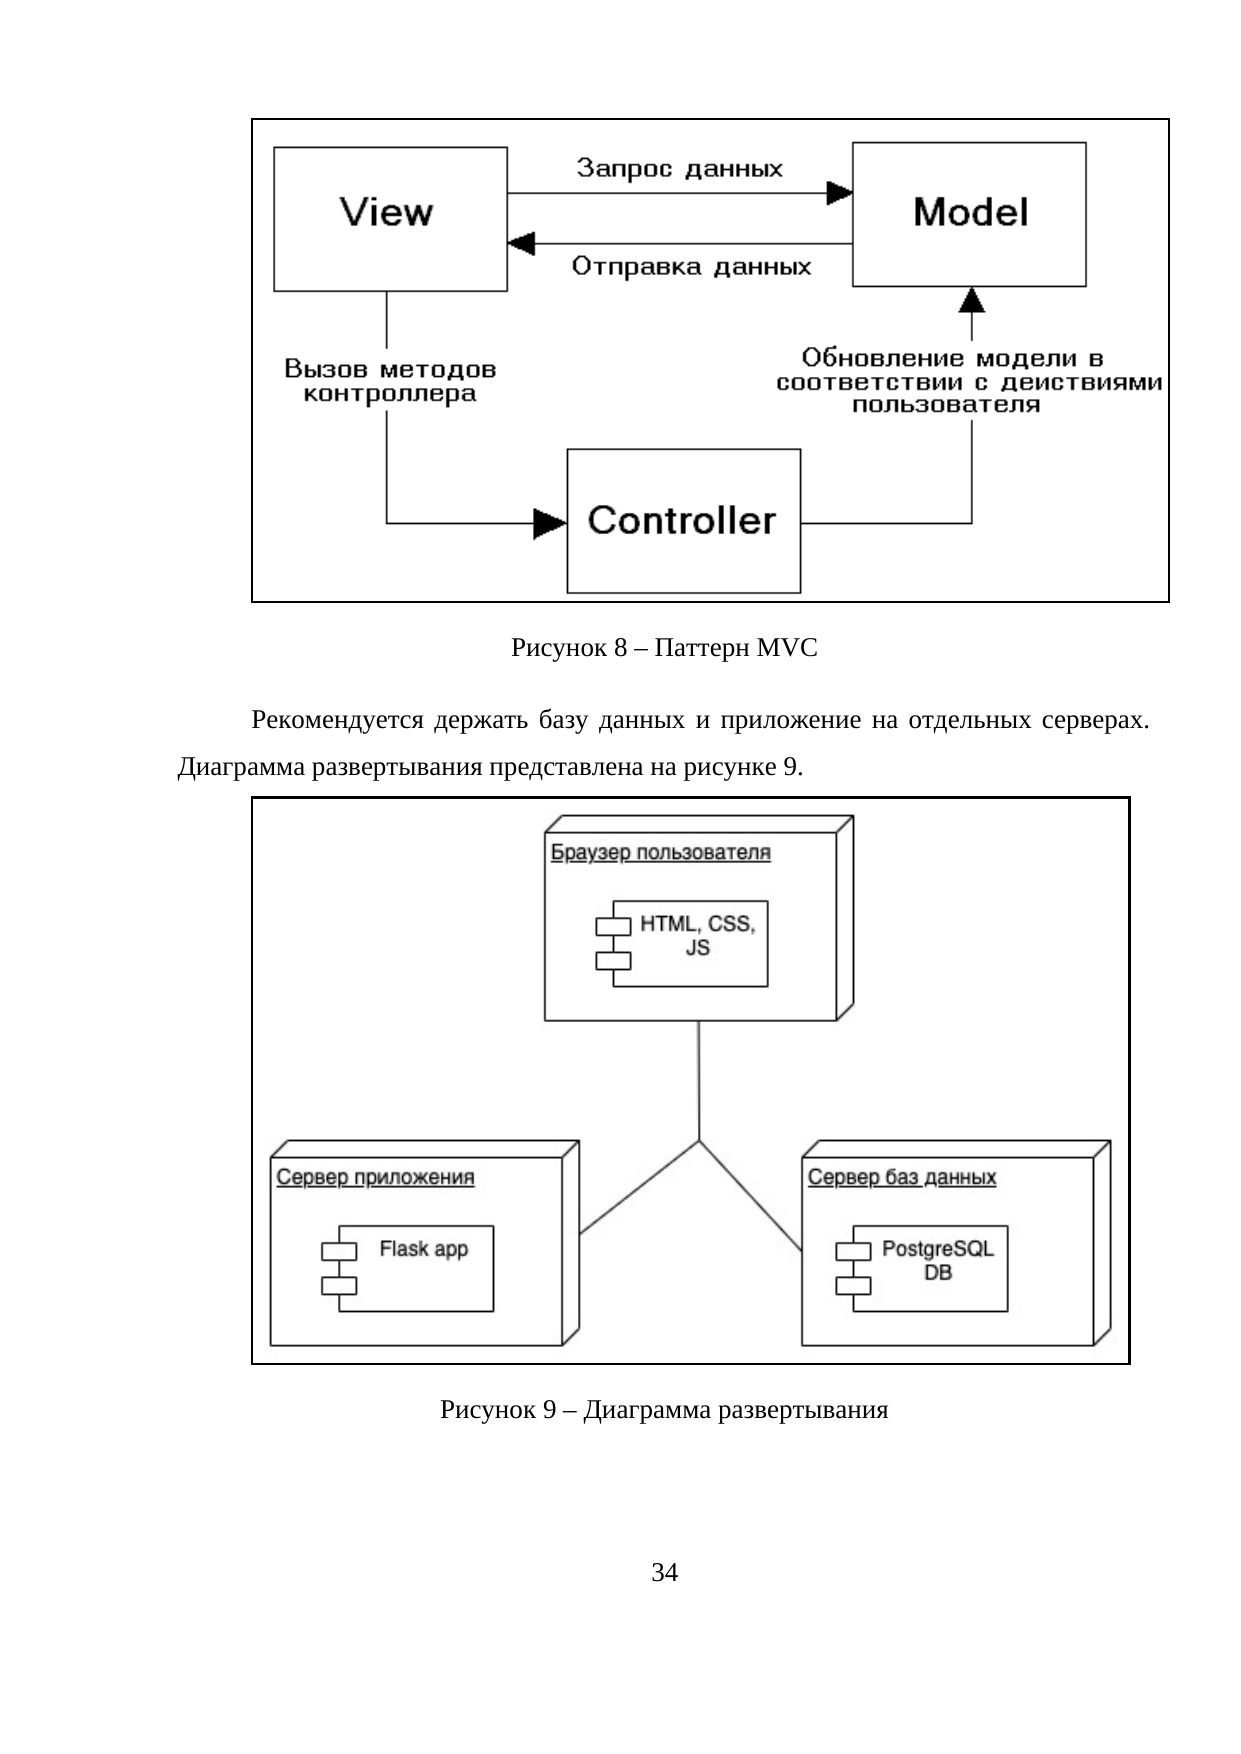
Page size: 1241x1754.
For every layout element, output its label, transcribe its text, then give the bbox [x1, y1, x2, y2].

picture [253, 120, 1168, 601]
text Рисунок 8 – Паттерн MVC [177, 631, 1152, 662]
picture [253, 799, 1128, 1363]
text Рекомендуется держать базу данных и приложение на отдельных серверах. Диаграмма развертывания представлена на рисунке 9. [177, 703, 1152, 781]
text Рисунок 9 – Диаграмма развертывания [177, 1393, 1152, 1424]
